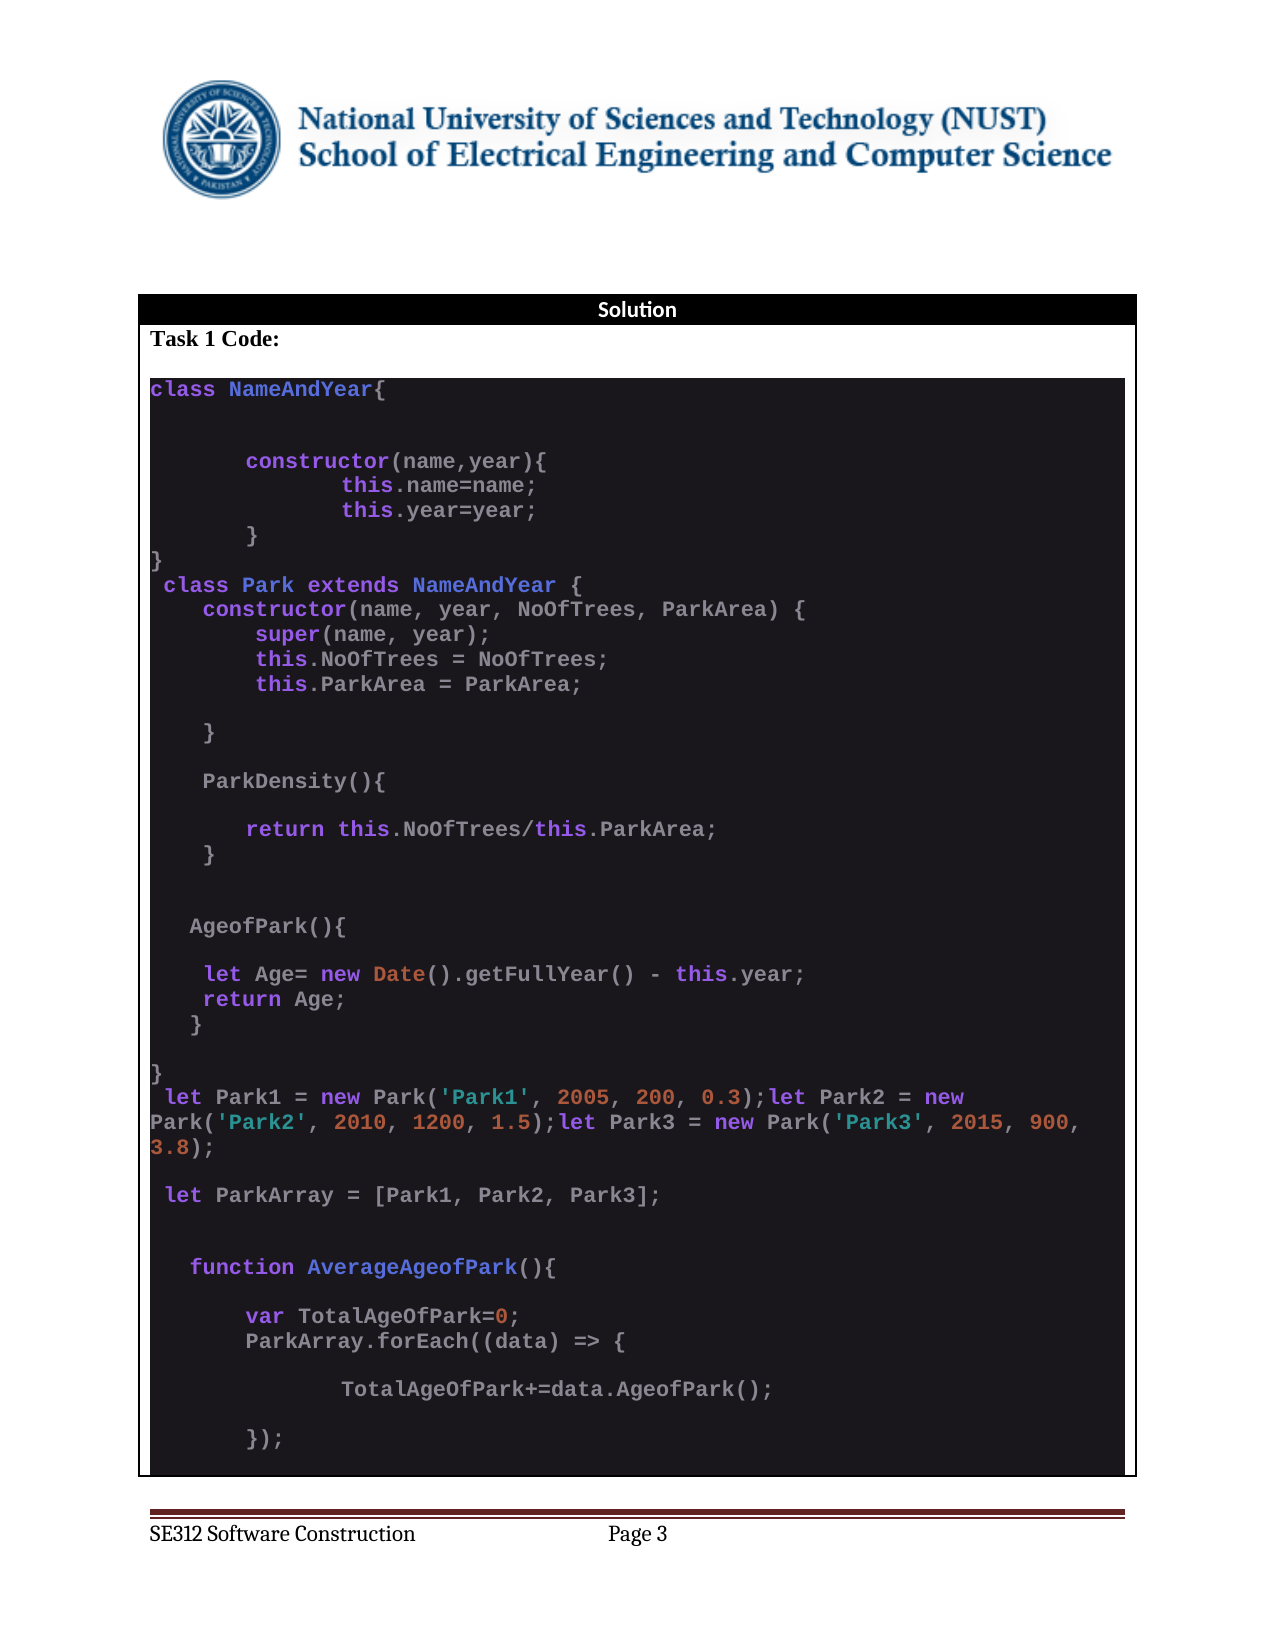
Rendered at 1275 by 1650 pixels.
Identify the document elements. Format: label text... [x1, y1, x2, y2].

table_header Solution [139, 295, 1136, 323]
picture [150, 75, 1125, 210]
